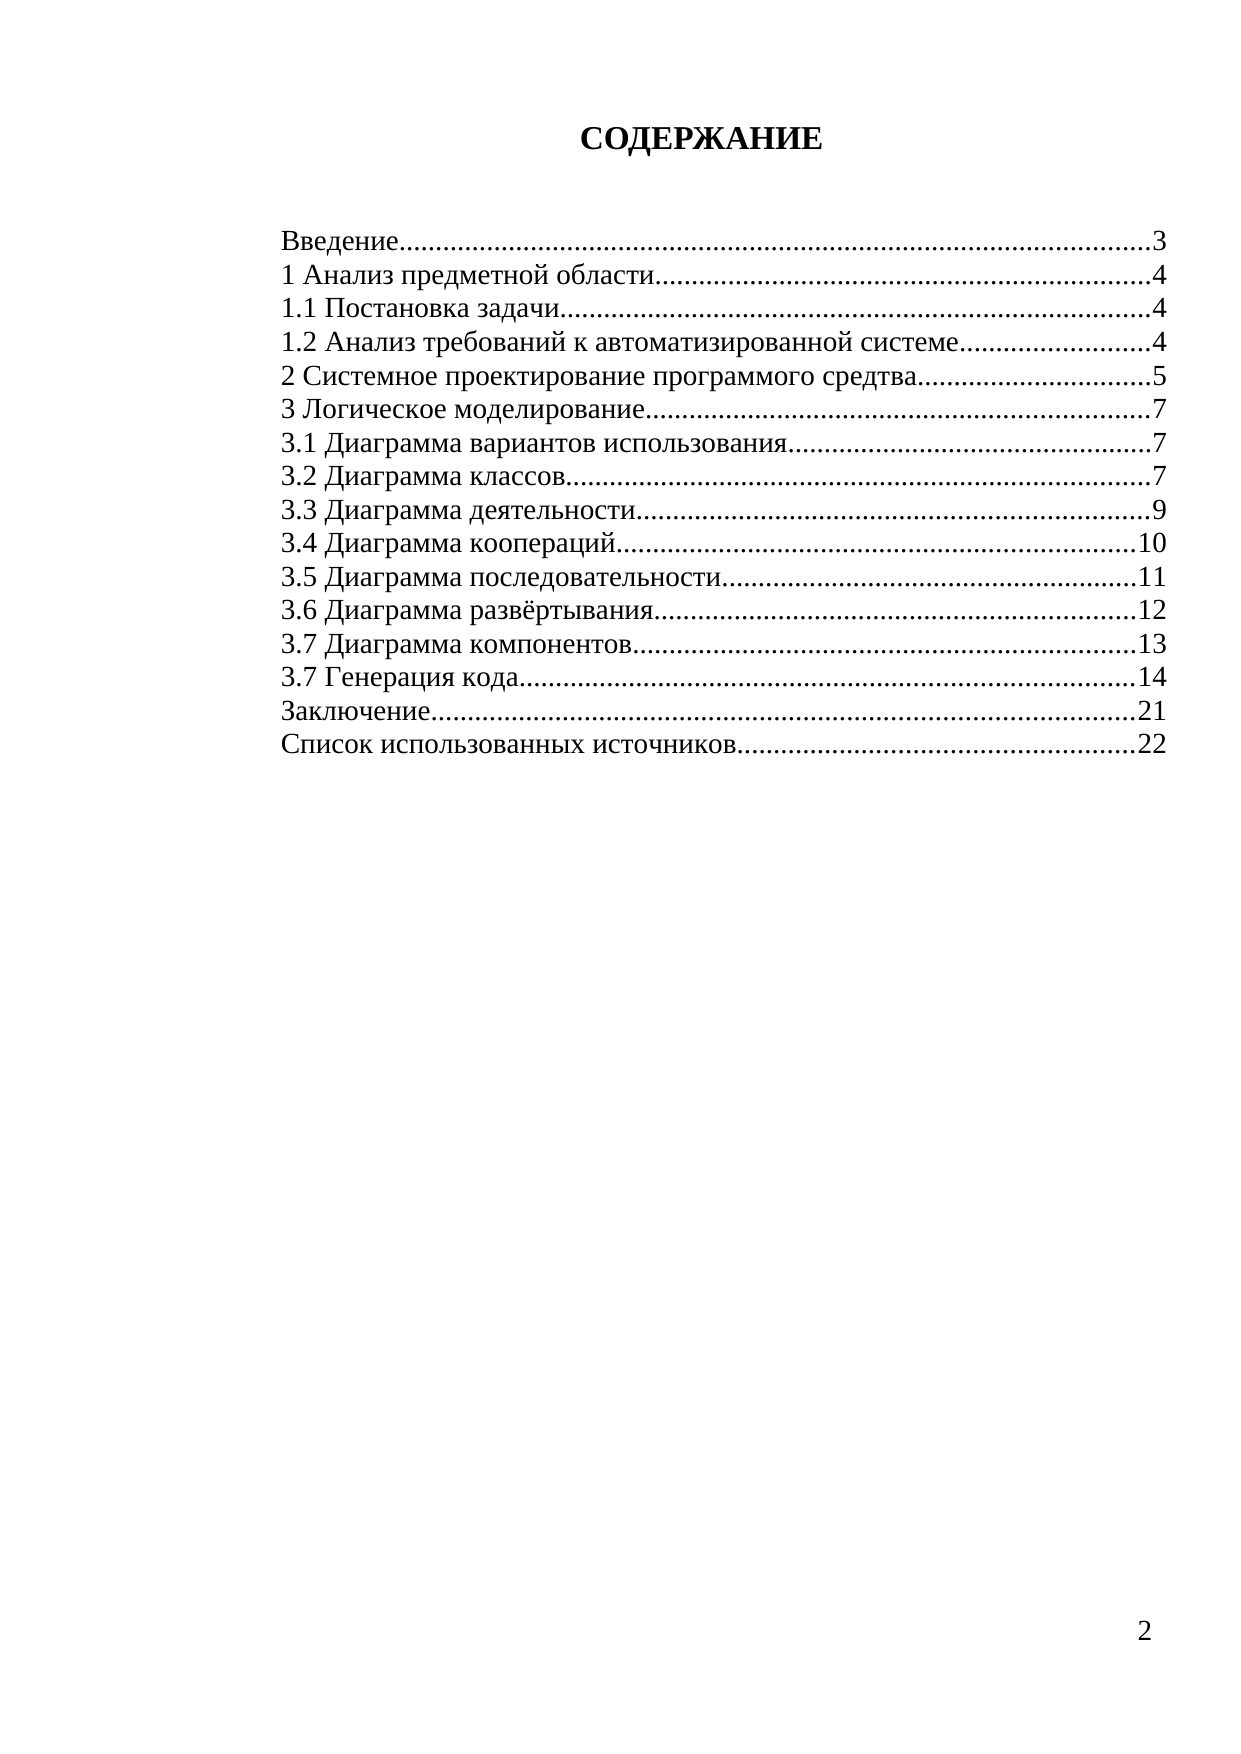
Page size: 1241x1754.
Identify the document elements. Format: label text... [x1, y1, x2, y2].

text 3.6 Диаграмма развёртывания 12 [207, 592, 1125, 626]
text Введение 3 [207, 223, 1125, 257]
text 1.1 Постановка задачи 4 [207, 291, 1125, 324]
text Заключение 21 [207, 693, 1125, 727]
text 3.3 Диаграмма деятельности 9 [207, 492, 1125, 525]
text 3.1 Диаграмма вариантов использования 7 [207, 425, 1125, 458]
text 3.7 Диаграмма компонентов 13 [207, 626, 1125, 659]
text 1.2 Анализ требований к автоматизированной системе 4 [207, 324, 1125, 358]
text СОДЕРЖАНИЕ [177, 118, 1152, 156]
text 3.2 Диаграмма классов 7 [207, 458, 1125, 492]
text 2 Системное проектирование программого средтва. 5 [207, 358, 1125, 391]
text 3.7 Генерация кода 14 [207, 659, 1125, 693]
text 3.4 Диаграмма коопераций 10 [207, 525, 1125, 559]
text 1 Анализ предметной области 4 [207, 257, 1125, 291]
text 3 Логическое моделирование 7 [207, 391, 1125, 425]
text 3.5 Диаграмма последовательности 11 [207, 559, 1125, 592]
text Список использованных источников 22 [207, 727, 1125, 760]
